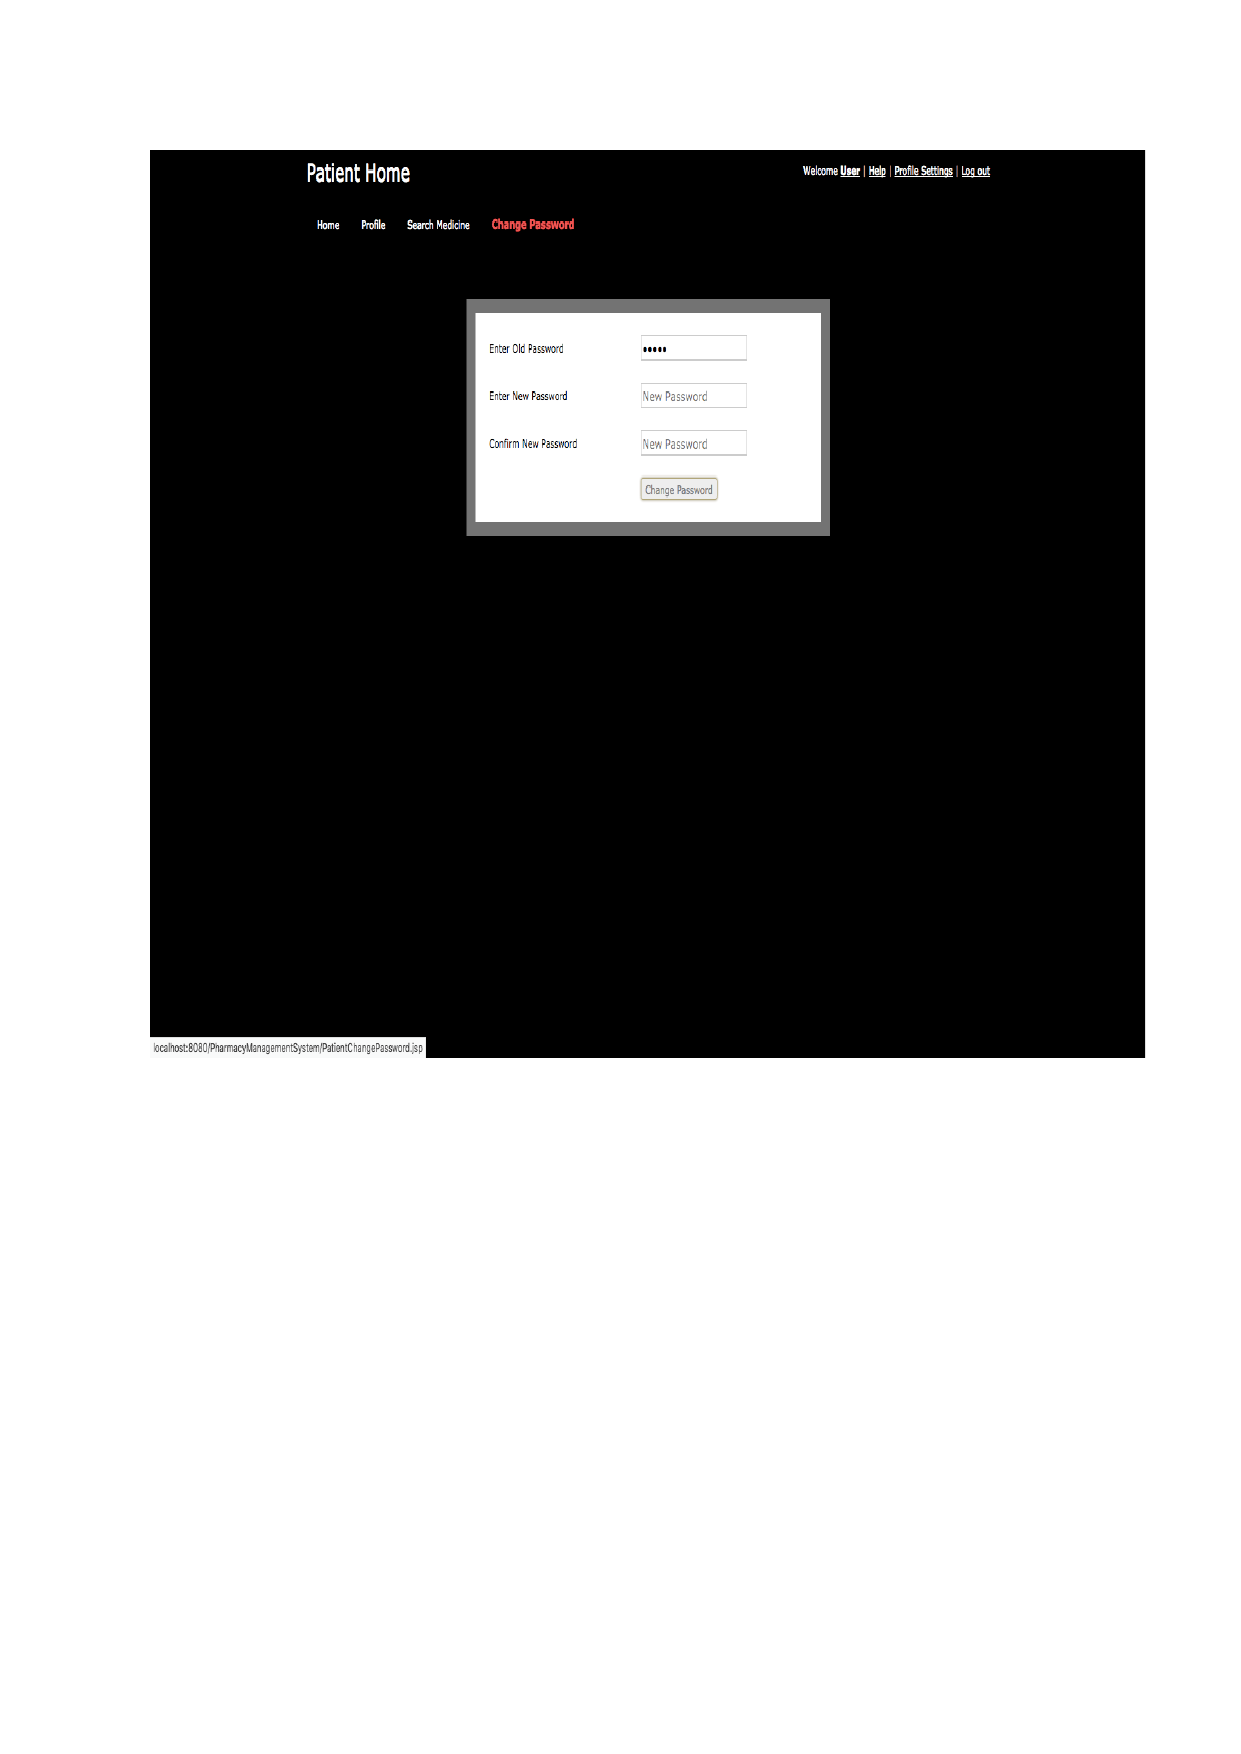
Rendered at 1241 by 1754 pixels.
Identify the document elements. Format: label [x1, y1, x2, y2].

picture [150, 150, 1146, 1058]
